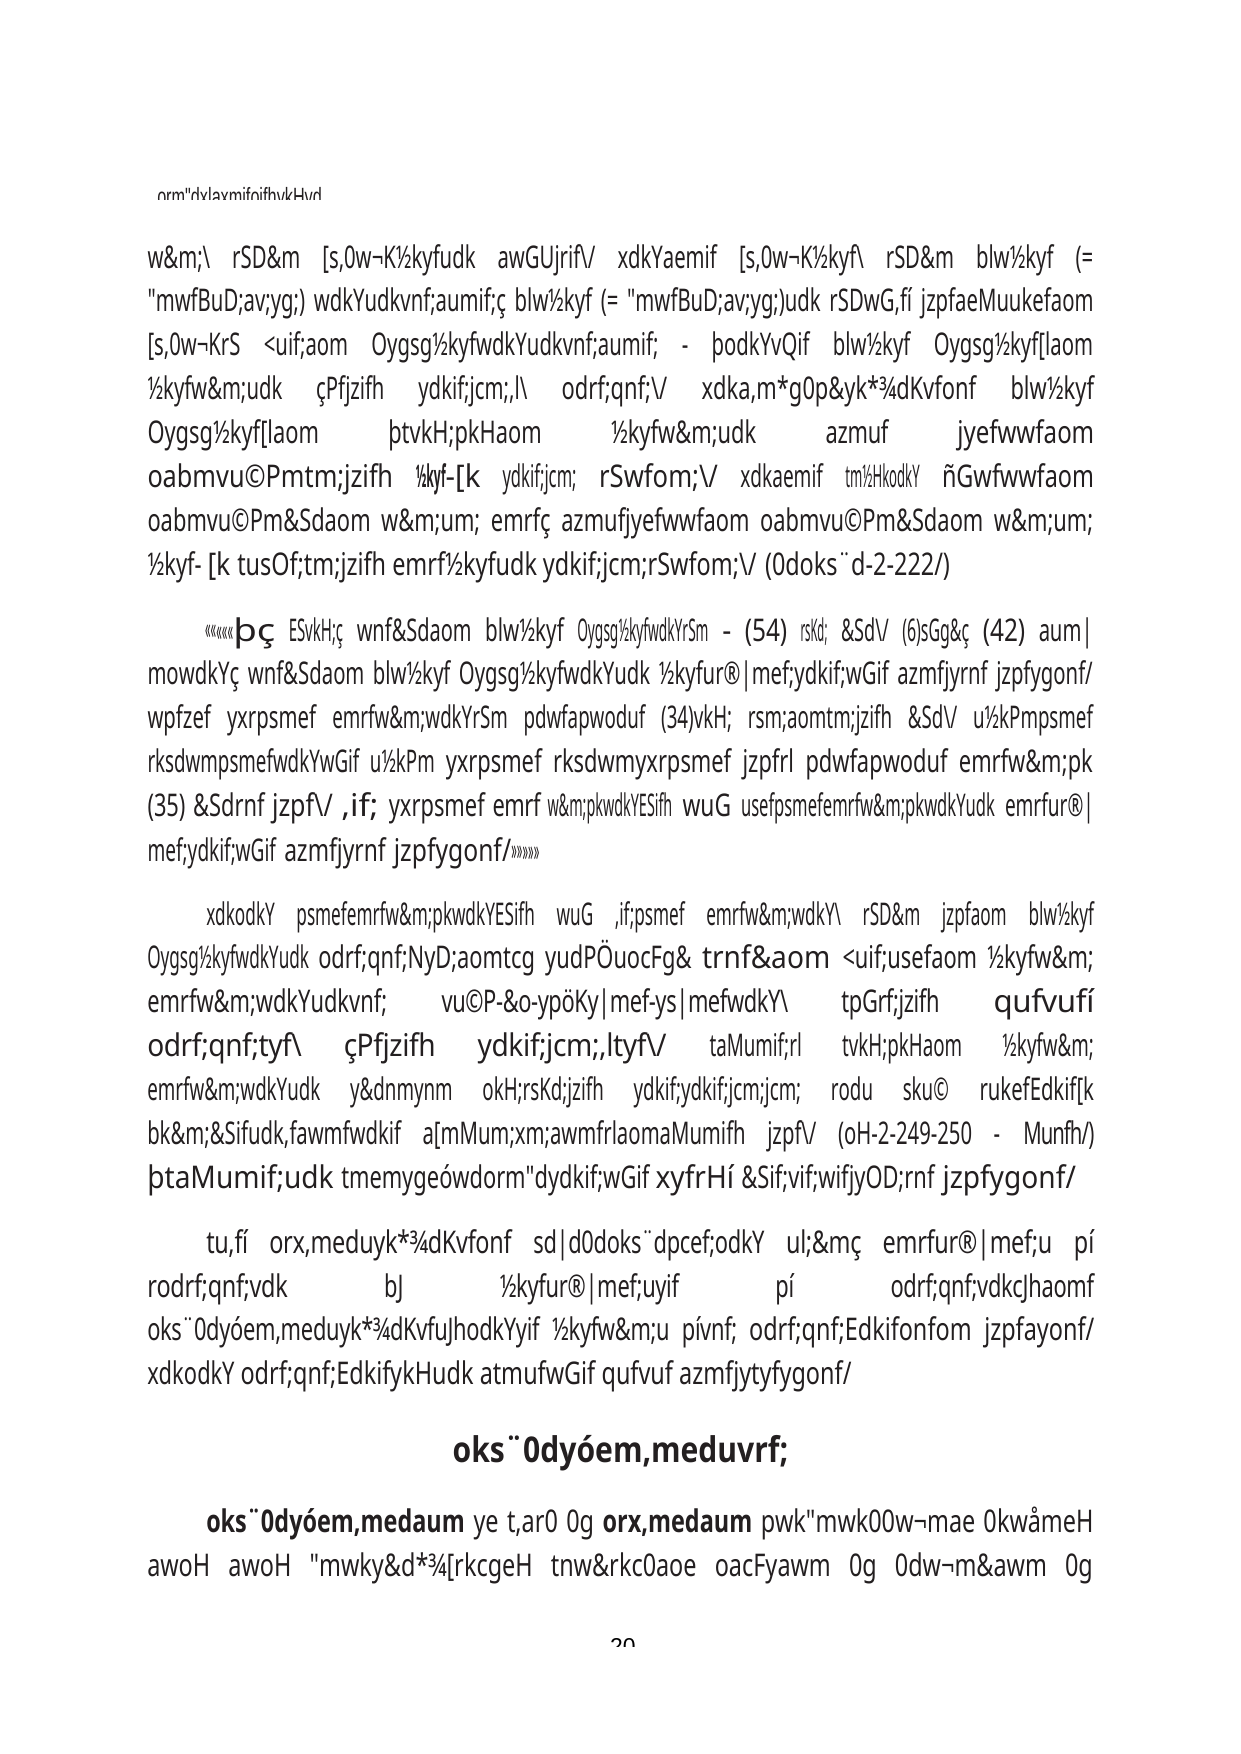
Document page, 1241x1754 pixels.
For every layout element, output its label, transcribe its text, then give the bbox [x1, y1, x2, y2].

text «««««þç ESvkH;ç wnf&Sdaom blw½kyf Oygsg½kyfwdkYrSm - (54) rsKd; &Sd\/ (6)sGg&ç (42) aum|mowdkYç wnf&Sdaom blw½kyf Oygsg½kyfwdkYudk ½kyfur®|mef;ydkif;wGif azmfjyrnf jzpfygonf/ wpfzef yxrpsmef emrfw&m;wdkYrSm pdwfapwoduf (34)vkH; rsm;aomtm;jzifh &Sd\/ u½kPmpsmef rksdwmpsmefwdkYwGif u½kPm yxrpsmef rksdwmyxrpsmef jzpfrl pdwfapwoduf emrfw&m;pk (35) &Sdrnf jzpf\/ ,if; yxrpsmef emrf w&m;pkwdkYESifh wuG usefpsmefemrfw&m;pkwdkYudk emrfur®|mef;ydkif;wGif azmfjyrnf jzpfygonf/»»»»» [147, 606, 1094, 871]
text w&m;\ rSD&m [s,0w¬K½kyfudk awGUjrif\/ xdkYaemif [s,0w¬K½kyf\ rSD&m blw½kyf (= "mwfBuD;av;yg;) wdkYudkvnf;aumif;ç blw½kyf (= "mwfBuD;av;yg;)udk rSDwG,fí jzpfaeMuukefaom [s,0w¬KrS <uif;aom Oygsg½kyfwdkYudkvnf;aumif; - þodkYvQif blw½kyf Oygsg½kyf[laom ½kyfw&m;udk çPfjzifh ydkif;jcm;,l\ odrf;qnf;\/ xdka,m*g0p&yk*¾dKvfonf blw½kyf Oygsg½kyf[laom þtvkH;pkHaom ½kyfw&m;udk azmuf jyefwwfaom oabmvu©Pmtm;jzifh ½kyf-[k ydkif;jcm; rSwfom;\/ xdkaemif tm½HkodkY ñGwfwwfaom oabmvu©Pm&Sdaom w&m;um; emrfç azmufjyefwwfaom oabmvu©Pm&Sdaom w&m;um; ½kyf- [k tusOf;tm;jzifh emrf½kyfudk ydkif;jcm;rSwfom;\/ (0doks¨d-2-222/) [147, 234, 1094, 584]
text xdkodkY psmefemrfw&m;pkwdkYESifh wuG ,if;psmef emrfw&m;wdkY\ rSD&m jzpfaom blw½kyf Oygsg½kyfwdkYudk odrf;qnf;NyD;aomtcg yudPÖuocFg& trnf&aom <uif;usefaom ½kyfw&m; emrfw&m;wdkYudkvnf; vu©P-&o-ypöKy|mef-ys|mefwdkY\ tpGrf;jzifh qufvufí odrf;qnf;tyf\ çPfjzifh ydkif;jcm;,ltyf\/ taMumif;rl tvkH;pkHaom ½kyfw&m; emrfw&m;wdkYudk y&dnmynm okH;rsKd;jzifh ydkif;ydkif;jcm;jcm; rodu sku© rukefEdkif[k bk&m;&Sifudk,fawmfwdkif a[mMum;xm;awmfrlaomaMumifh jzpf\/ (oH-2-249-250 - Munfh/) þtaMumif;udk tmemygeówdorm"dydkif;wGif xyfrHí &Sif;vif;wifjyOD;rnf jzpfygonf/ [147, 891, 1094, 1197]
text tu,fí orx,meduyk*¾dKvfonf sd|d0doks¨dpcef;odkY ul;&mç emrfur®|mef;u pí rodrf;qnf;vdk bJ ½kyfur®|mef;uyif pí odrf;qnf;vdkcJhaomf oks¨0dyóem,meduyk*¾dKvfuJhodkYyif ½kyfw&m;u pívnf; odrf;qnf;Edkifonfom jzpfayonf/ xdkodkY odrf;qnf;EdkifykHudk atmufwGif qufvuf azmfjytyfygonf/ [147, 1220, 1094, 1394]
subtitle oks¨0dyóem,meduvrf; [152, 1424, 1088, 1473]
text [147, 1499, 1094, 1586]
